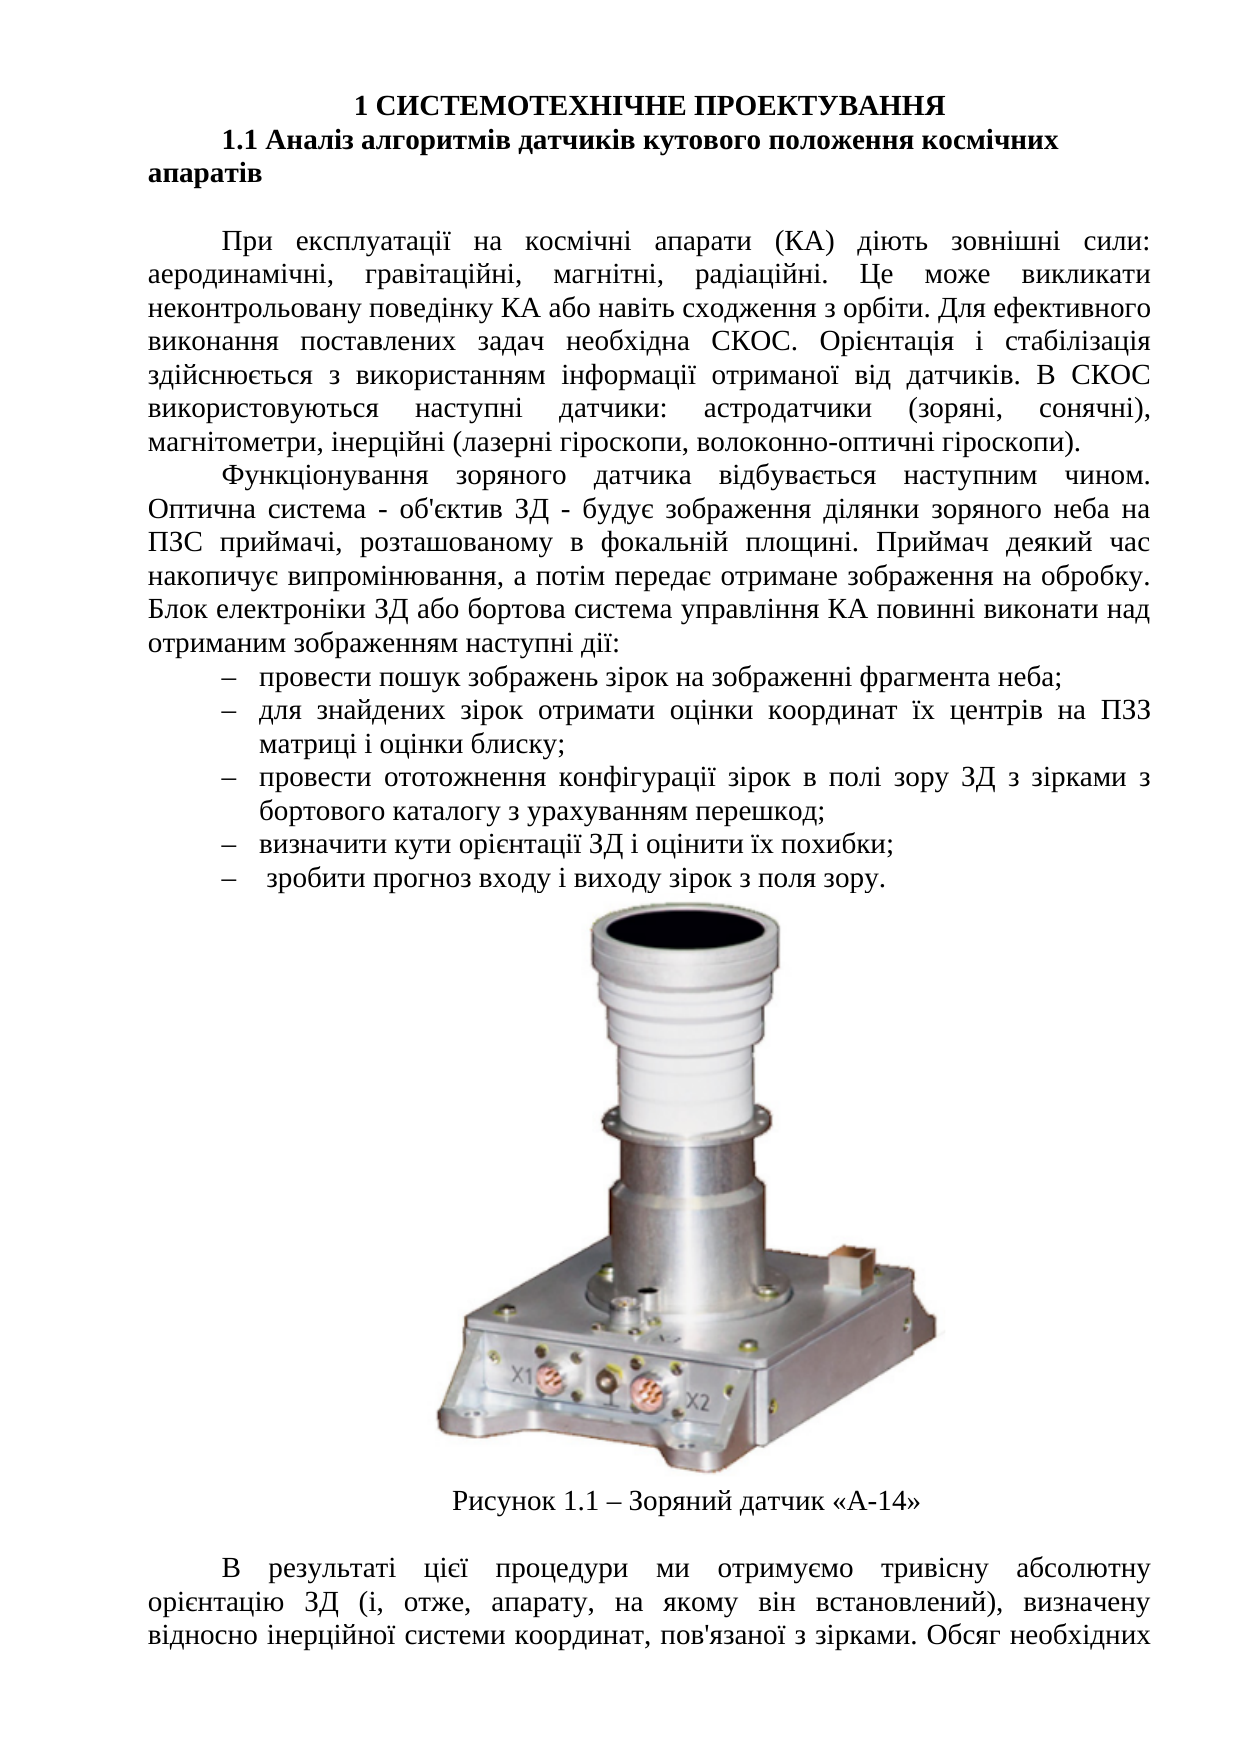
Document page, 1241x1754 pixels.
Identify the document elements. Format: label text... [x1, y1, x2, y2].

text При експлуатації на космічні апарати (КА) діють зовнішні сили: аеродинамічні, гравітаційні, магнітні, радіаційні. Це може викликати неконтрольовану поведінку КА або навіть сходження з орбіти. Для ефективного виконання поставлених задач необхідна СКОС. Орієнтація і стабілізація здійснюється з використанням інформації отриманої від датчиків. В СКОС використовуються наступні датчики: астродатчики (зоряні, сонячні), магнітометри, інерційні (лазерні гіроскопи, волоконно-оптичні гіроскопи). [148, 223, 1152, 457]
text 1 СИСТЕМОТЕХНІЧНЕ ПРОЕКТУВАННЯ [148, 88, 1152, 122]
list провести ототожнення конфігурації зірок в полі зору ЗД з зірками з бортового каталогу з урахуванням перешкод; [221, 759, 1152, 826]
text Функціонування зоряного датчика відбувається наступним чином. Оптична система - об'єктив ЗД - будує зображення ділянки зоряного неба на ПЗС приймачі, розташованому в фокальній площині. Приймач деякий час накопичує випромінювання, а потім передає отримане зображення на обробку. Блок електроніки ЗД або бортова система управління КА повинні виконати над отриманим зображенням наступні дії: [148, 457, 1152, 659]
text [148, 1550, 1152, 1651]
picture [427, 893, 946, 1484]
list провести пошук зображень зірок на зображенні фрагмента неба; [221, 659, 1152, 692]
text 1.1 Аналіз алгоритмів датчиків кутового положення космічних апаратів [148, 122, 1152, 189]
list для знайдених зірок отримати оцінки координат їх центрів на ПЗЗ матриці і оцінки блиску; [221, 692, 1152, 759]
list зробити прогноз входу і виходу зірок з поля зору. [221, 860, 1152, 893]
text Рисунок 1.1 – Зоряний датчик «А-14» [148, 1483, 1152, 1517]
list визначити кути орієнтації ЗД і оцінити їх похибки; [221, 826, 1152, 860]
